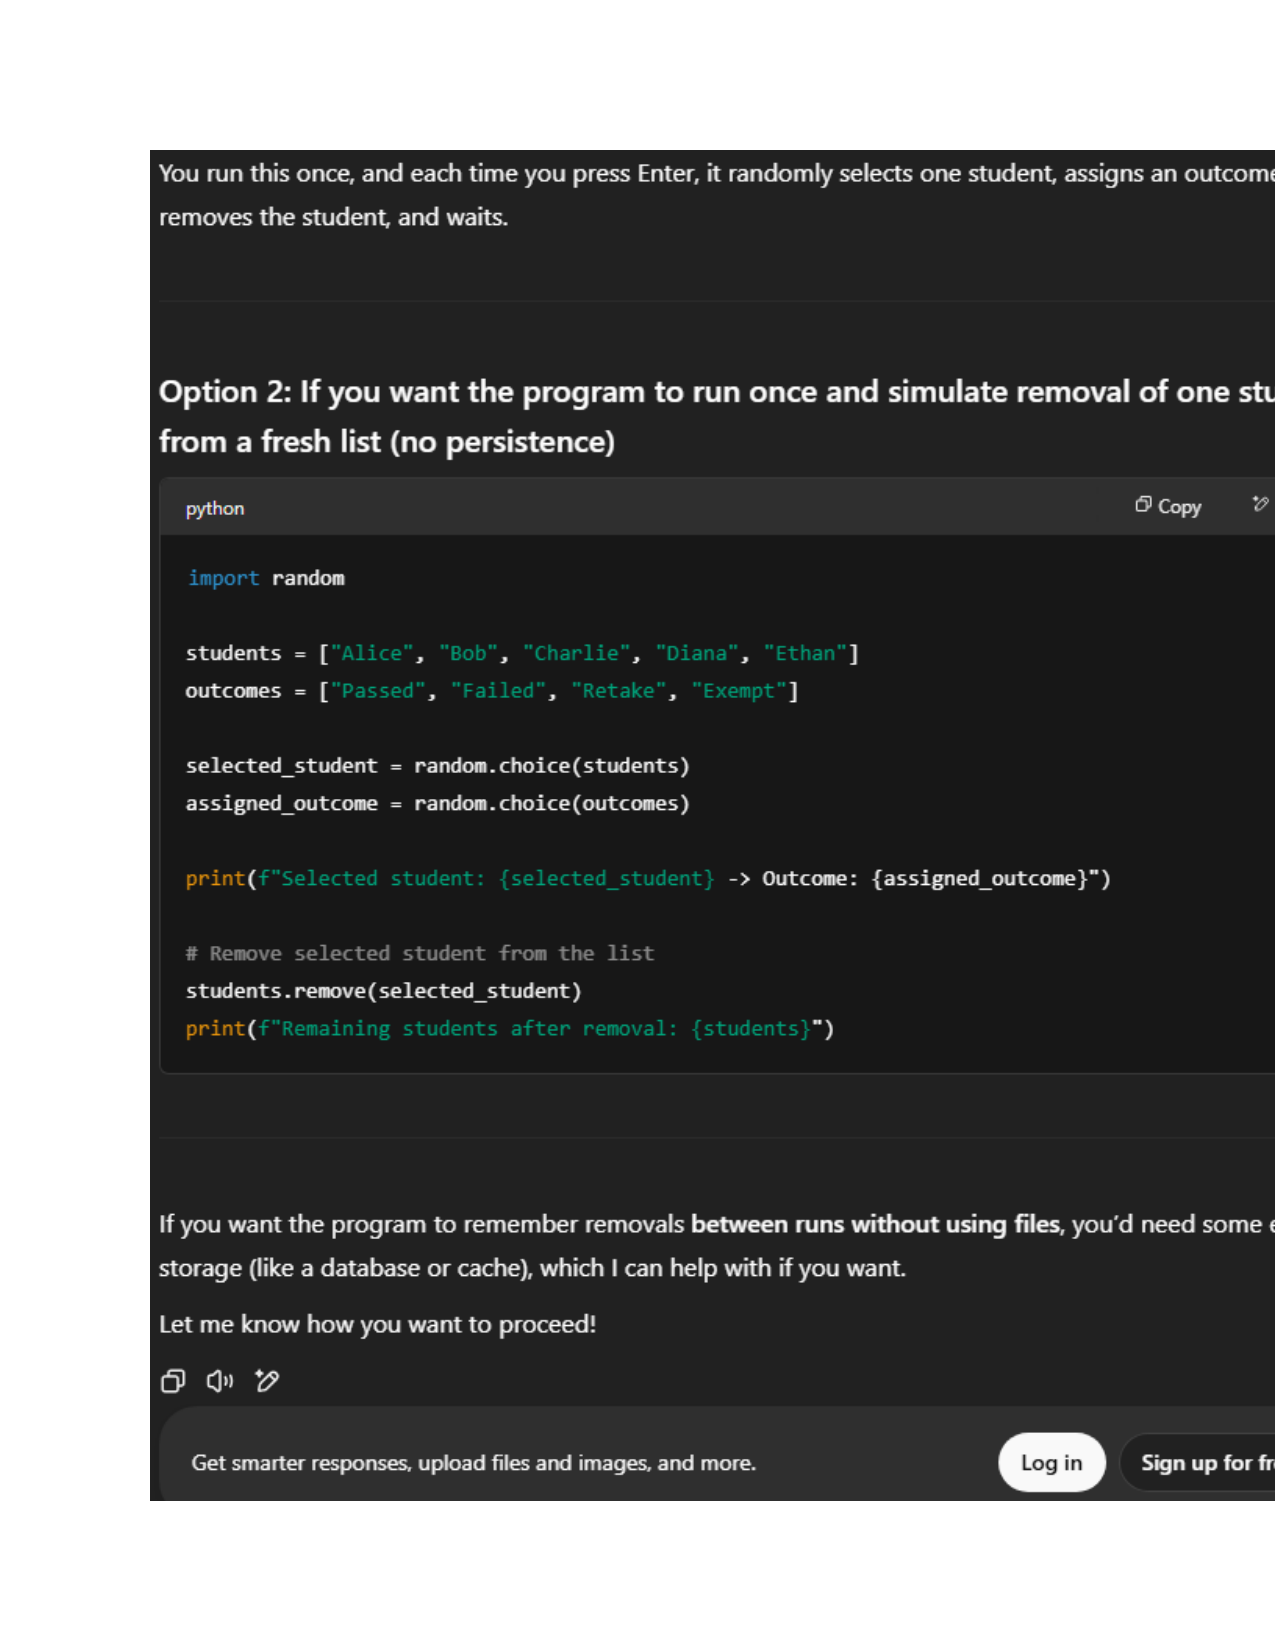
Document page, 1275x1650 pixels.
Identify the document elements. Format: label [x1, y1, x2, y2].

picture [150, 150, 1275, 1501]
